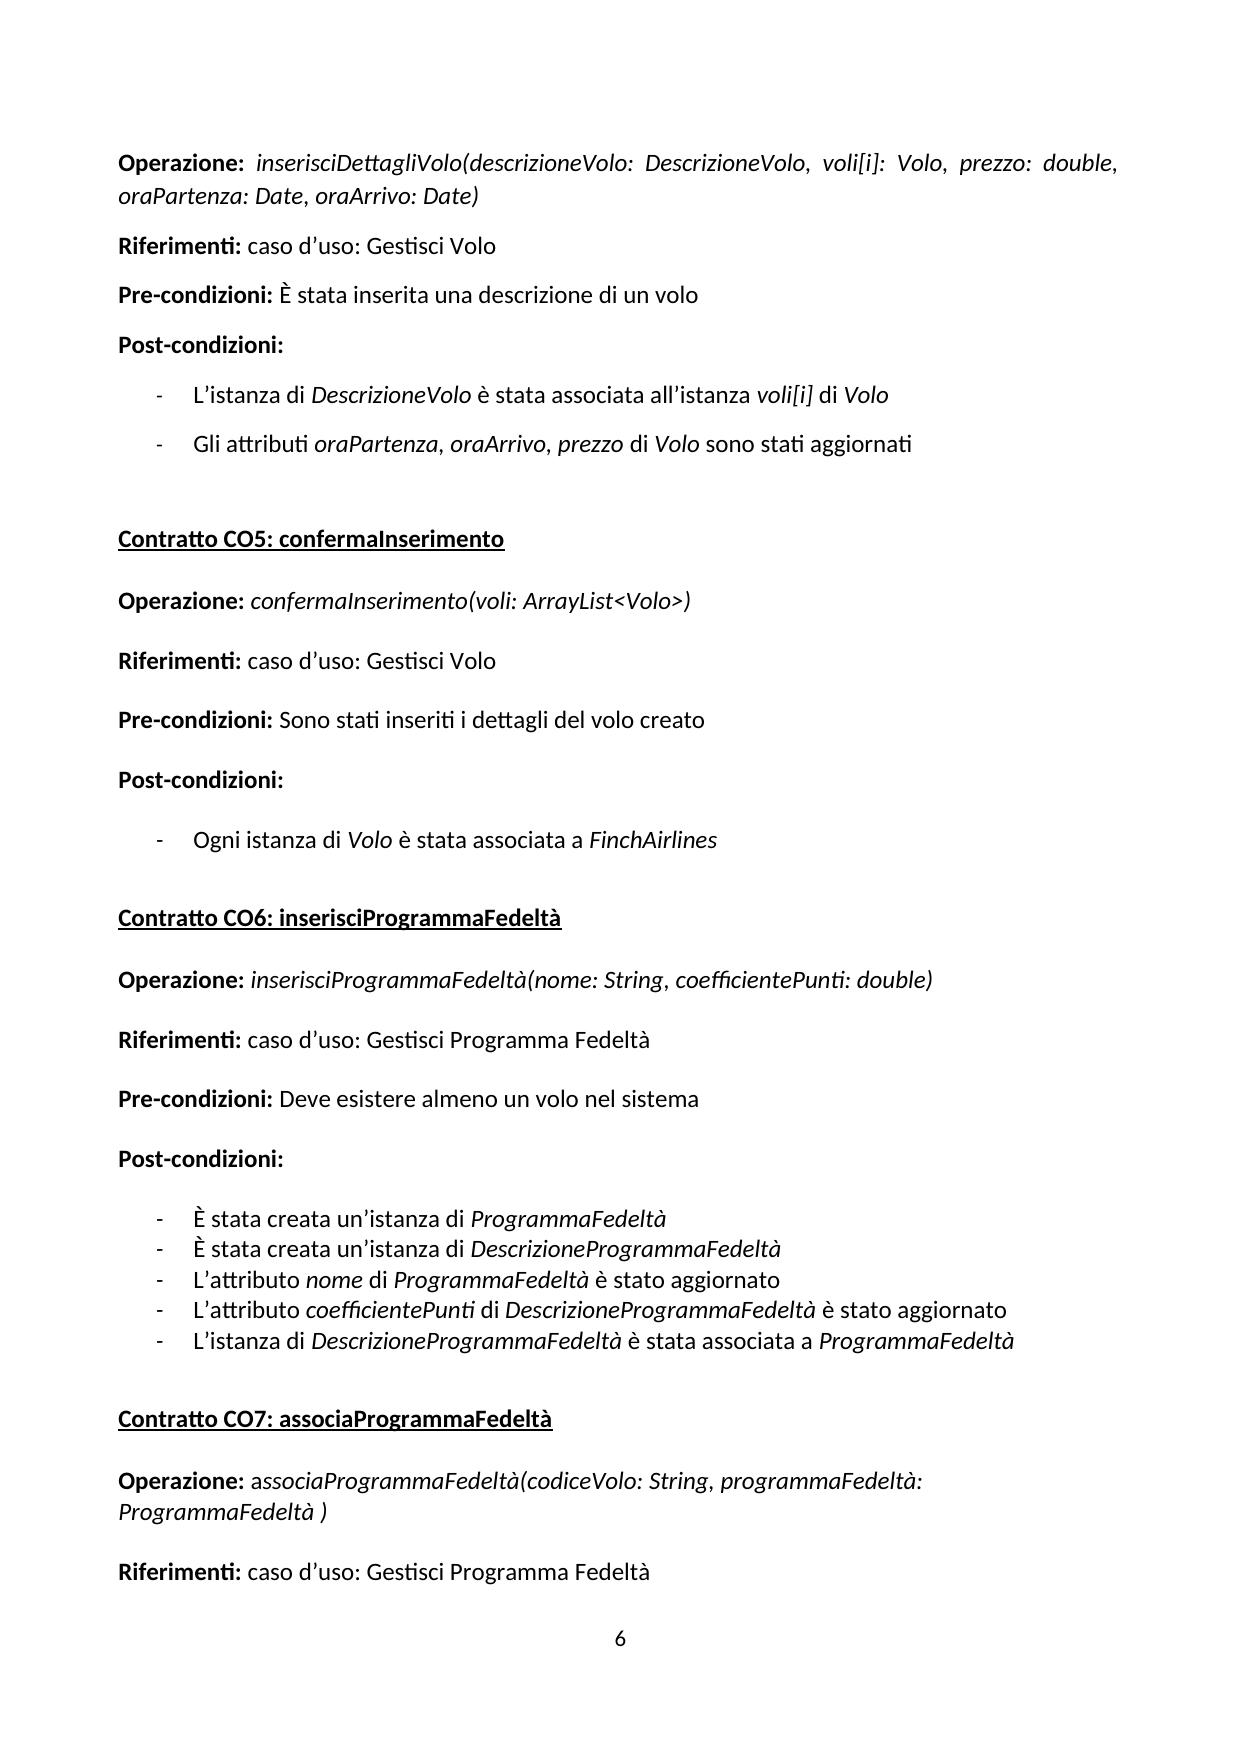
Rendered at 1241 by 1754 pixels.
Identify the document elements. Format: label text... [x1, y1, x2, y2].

text Post-condizioni: [118, 1143, 1122, 1174]
list L’istanza di DescrizioneProgrammaFedeltà è stata associata a ProgrammaFedeltà [156, 1325, 1122, 1356]
text Riferimenti: caso d’uso: Gestisci Programma Fedeltà [118, 1556, 1122, 1586]
text Riferimenti: caso d’uso: Gestisci Programma Fedeltà [118, 1024, 1122, 1054]
list L’istanza di DescrizioneVolo è stata associata all’istanza voli[i] di Volo [156, 379, 1122, 409]
text Pre-condizioni: Sono stati inseriti i dettagli del volo creato [118, 704, 1122, 735]
list Ogni istanza di Volo è stata associata a FinchAirlines [156, 824, 1122, 854]
text Contratto CO6: inserisciProgrammaFedeltà [118, 902, 1122, 933]
text Pre-condizioni: Deve esistere almeno un volo nel sistema [118, 1084, 1122, 1114]
list L’attributo nome di ProgrammaFedeltà è stato aggiornato [156, 1264, 1122, 1294]
text Post-condizioni: [118, 329, 1122, 360]
list Gli attributi oraPartenza, oraArrivo, prezzo di Volo sono stati aggiornati [156, 428, 1122, 458]
list È stata creata un’istanza di DescrizioneProgrammaFedeltà [156, 1233, 1122, 1264]
text Operazione: inserisciProgrammaFedeltà(nome: String, coefficientePunti: double) [118, 964, 1122, 995]
text Operazione: confermaInserimento(voli: ArrayList<Volo>) [118, 585, 1122, 616]
text Pre-condizioni: È stata inserita una descrizione di un volo [118, 280, 1122, 310]
list È stata creata un’istanza di ProgrammaFedeltà [156, 1203, 1122, 1233]
text Contratto CO5: confermaInserimento [118, 523, 1122, 554]
text Contratto CO7: associaProgrammaFedeltà [118, 1403, 1122, 1434]
text Riferimenti: caso d’uso: Gestisci Volo [118, 230, 1122, 261]
text Post-condizioni: [118, 764, 1122, 795]
text Operazione: associaProgrammaFedeltà(codiceVolo: String, programmaFedeltà: ProgrammaFedeltà ) [118, 1465, 1122, 1526]
text Operazione: inserisciDettagliVolo(descrizioneVolo: DescrizioneVolo, voli[i]: Volo, prezzo: double, oraPartenza: Date, oraArrivo: Date) [118, 148, 1122, 211]
list L’attributo coefficientePunti di DescrizioneProgrammaFedeltà è stato aggiornato [156, 1294, 1122, 1325]
text Riferimenti: caso d’uso: Gestisci Volo [118, 645, 1122, 675]
